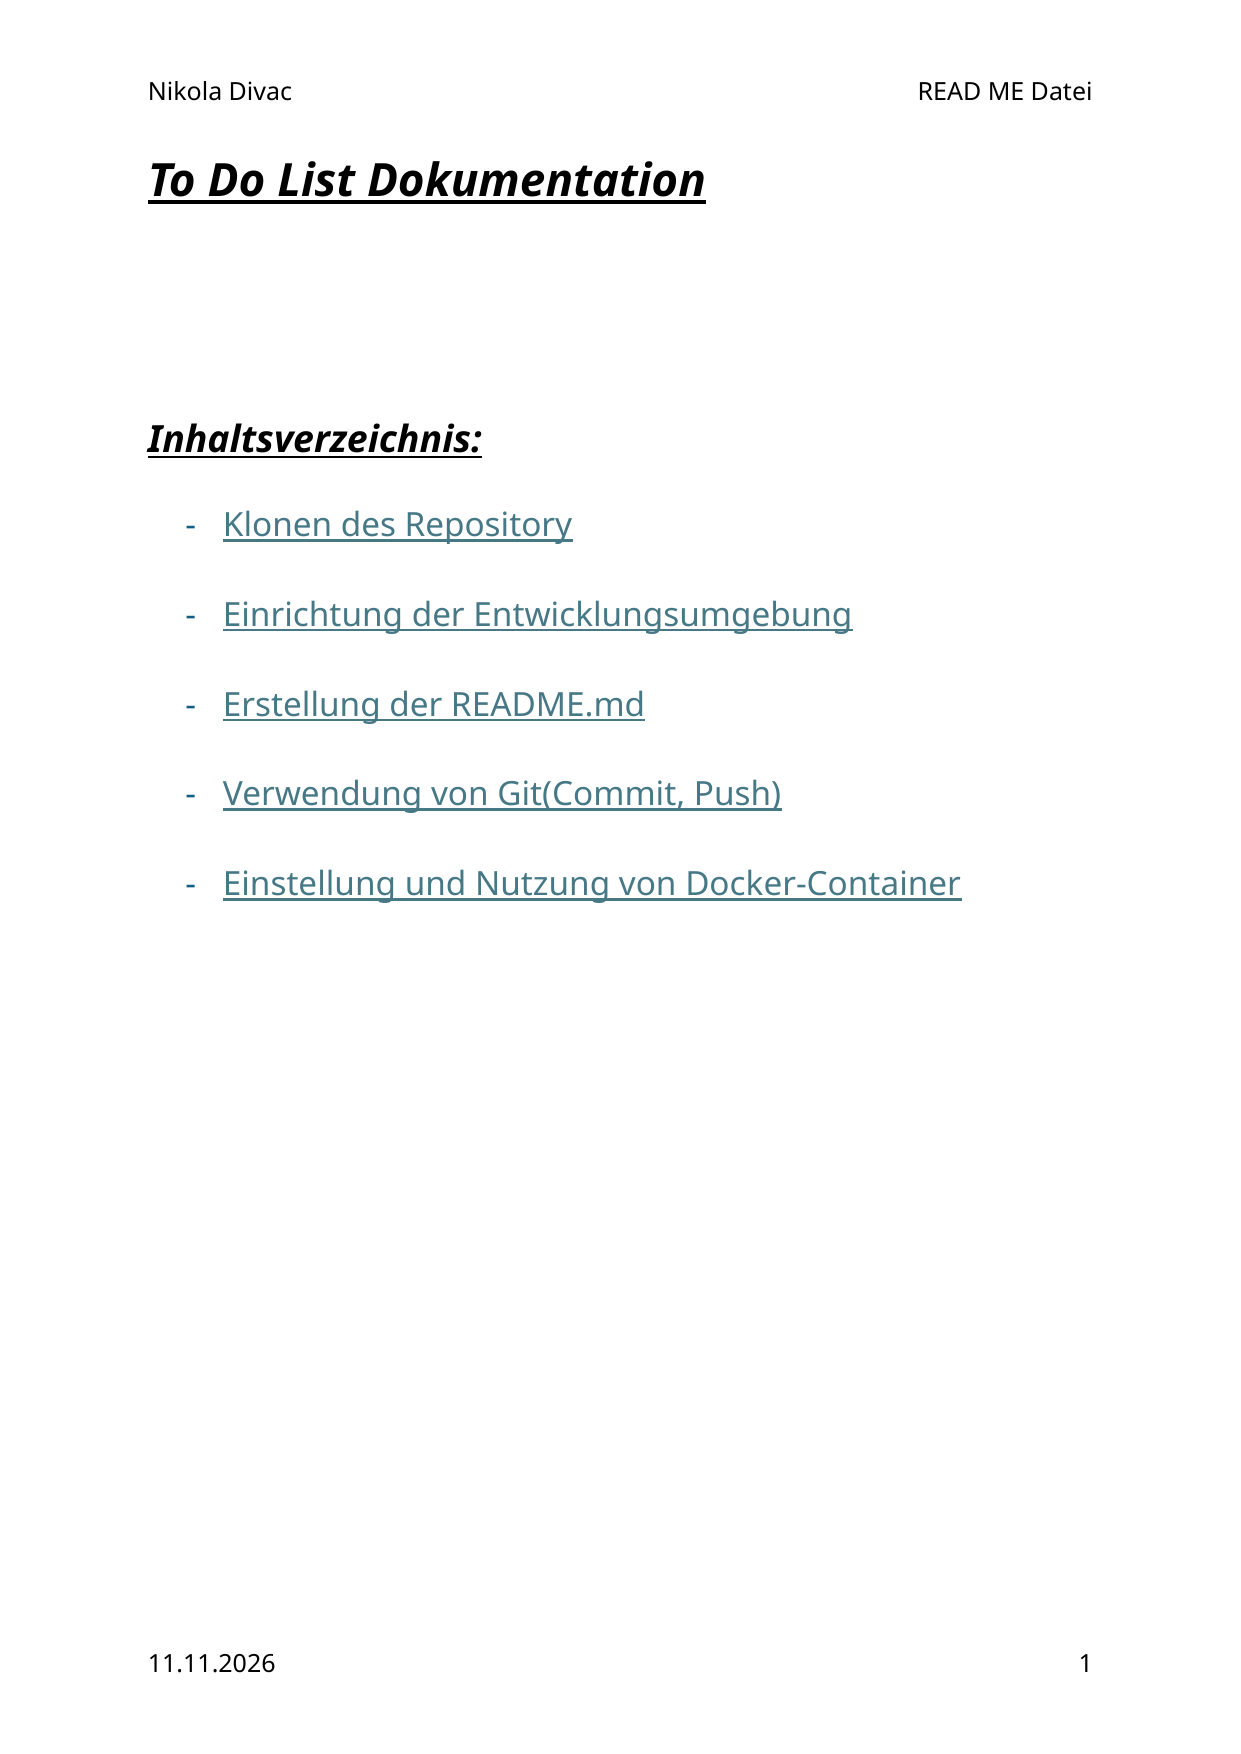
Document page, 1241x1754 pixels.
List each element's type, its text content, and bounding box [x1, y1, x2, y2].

text Inhaltsverzeichnis: [148, 413, 1093, 464]
subtitle Verwendung von Git(Commit, Push) [185, 770, 1093, 816]
subtitle Einstellung und Nutzung von Docker-Container [185, 860, 1093, 905]
subtitle Erstellung der README.md [185, 681, 1093, 726]
text To Do List Dokumentation [148, 148, 1093, 210]
subtitle Klonen des Repository [185, 501, 1093, 547]
subtitle Einrichtung der Entwicklungsumgebung [185, 591, 1093, 636]
